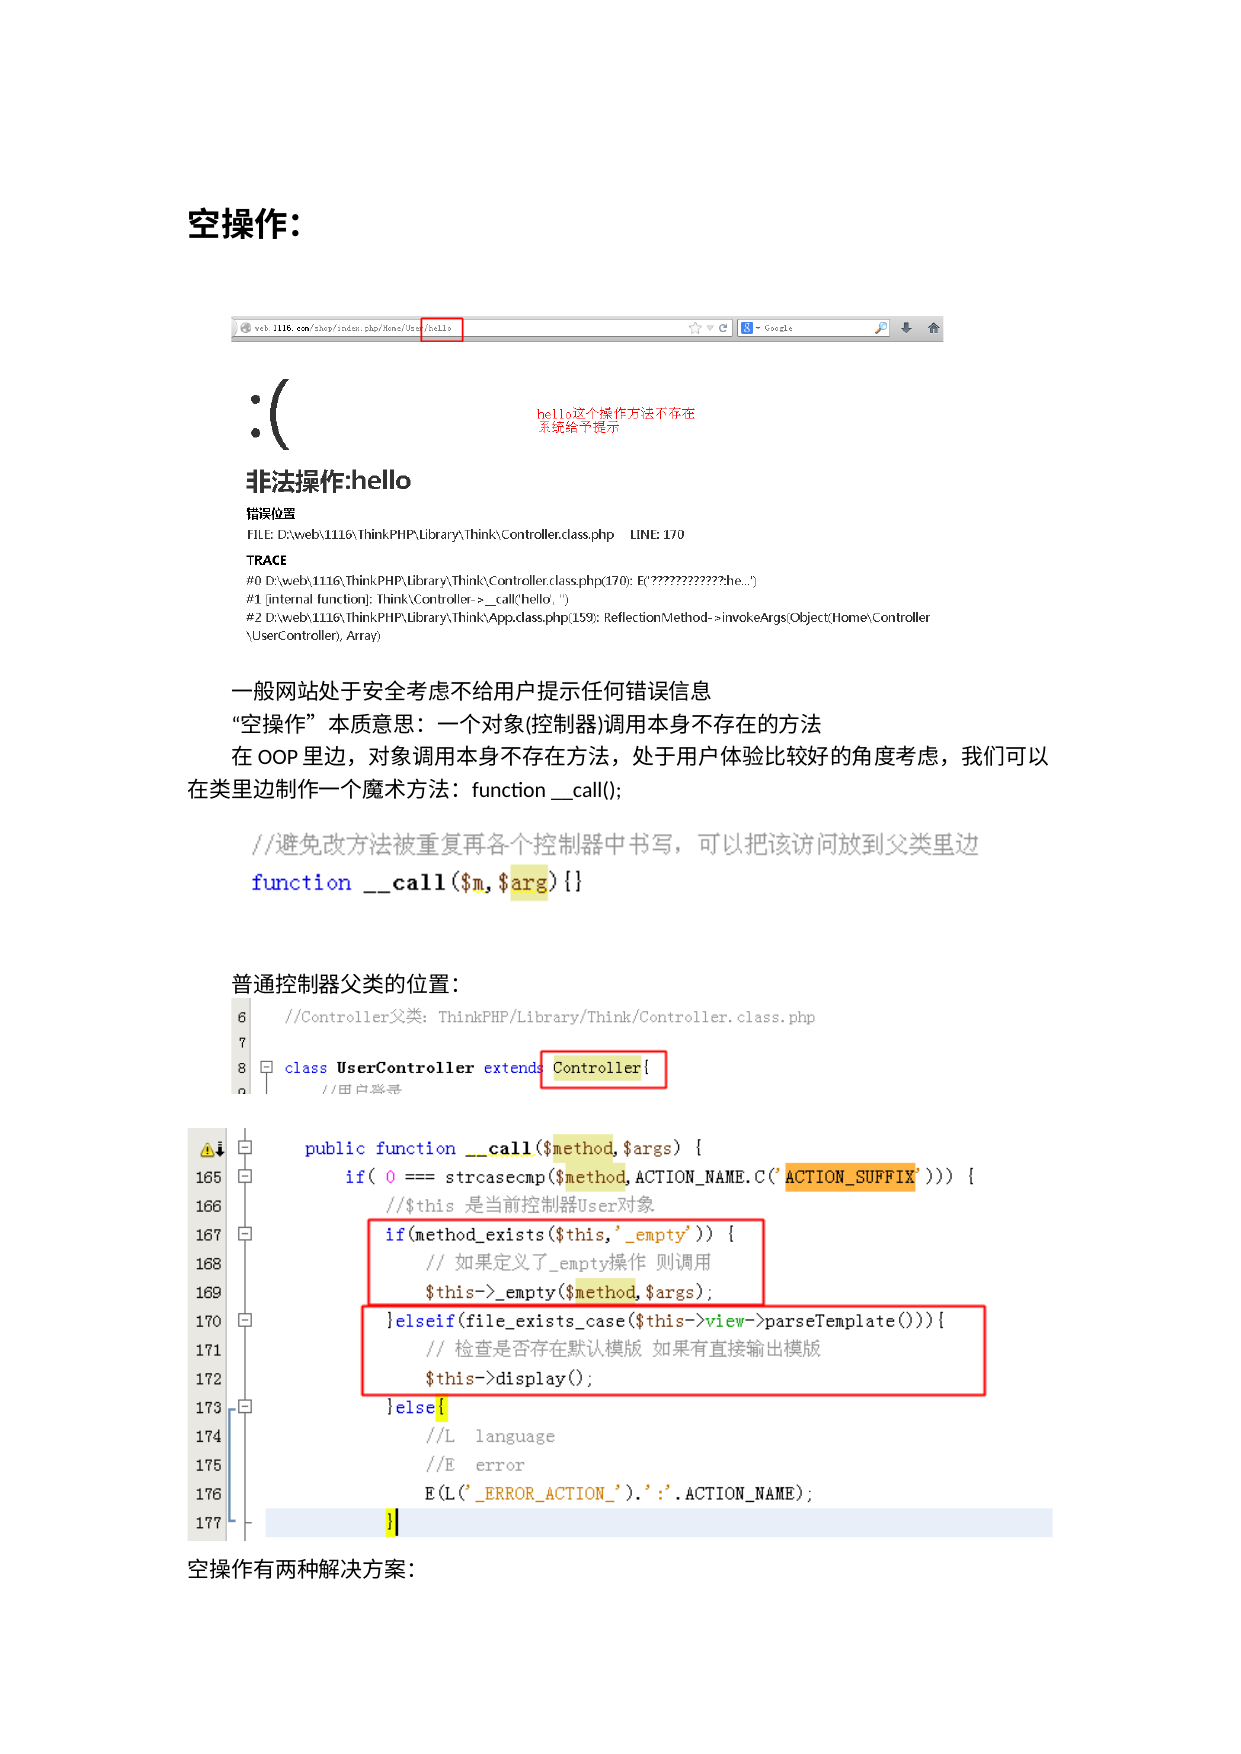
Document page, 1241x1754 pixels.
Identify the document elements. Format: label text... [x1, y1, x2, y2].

text “空操作”本质意思：一个对象(控制器)调用本身不存在的方法 [187, 706, 1053, 739]
text 在OOP里边，对象调用本身不存在方法，处于用户体验比较好的角度考虑，我们可以在类里边制作一个魔术方法：function __call(); [187, 739, 1053, 804]
subtitle 空操作： [187, 189, 1053, 254]
picture [231, 803, 1011, 906]
text 一般网站处于安全考虑不给用户提示任何错误信息 [187, 674, 1053, 706]
text 空操作有两种解决方案： [187, 1551, 1053, 1584]
text 普通控制器父类的位置： [187, 966, 1053, 999]
picture [231, 998, 925, 1094]
picture [231, 316, 944, 642]
picture [187, 1128, 1053, 1541]
